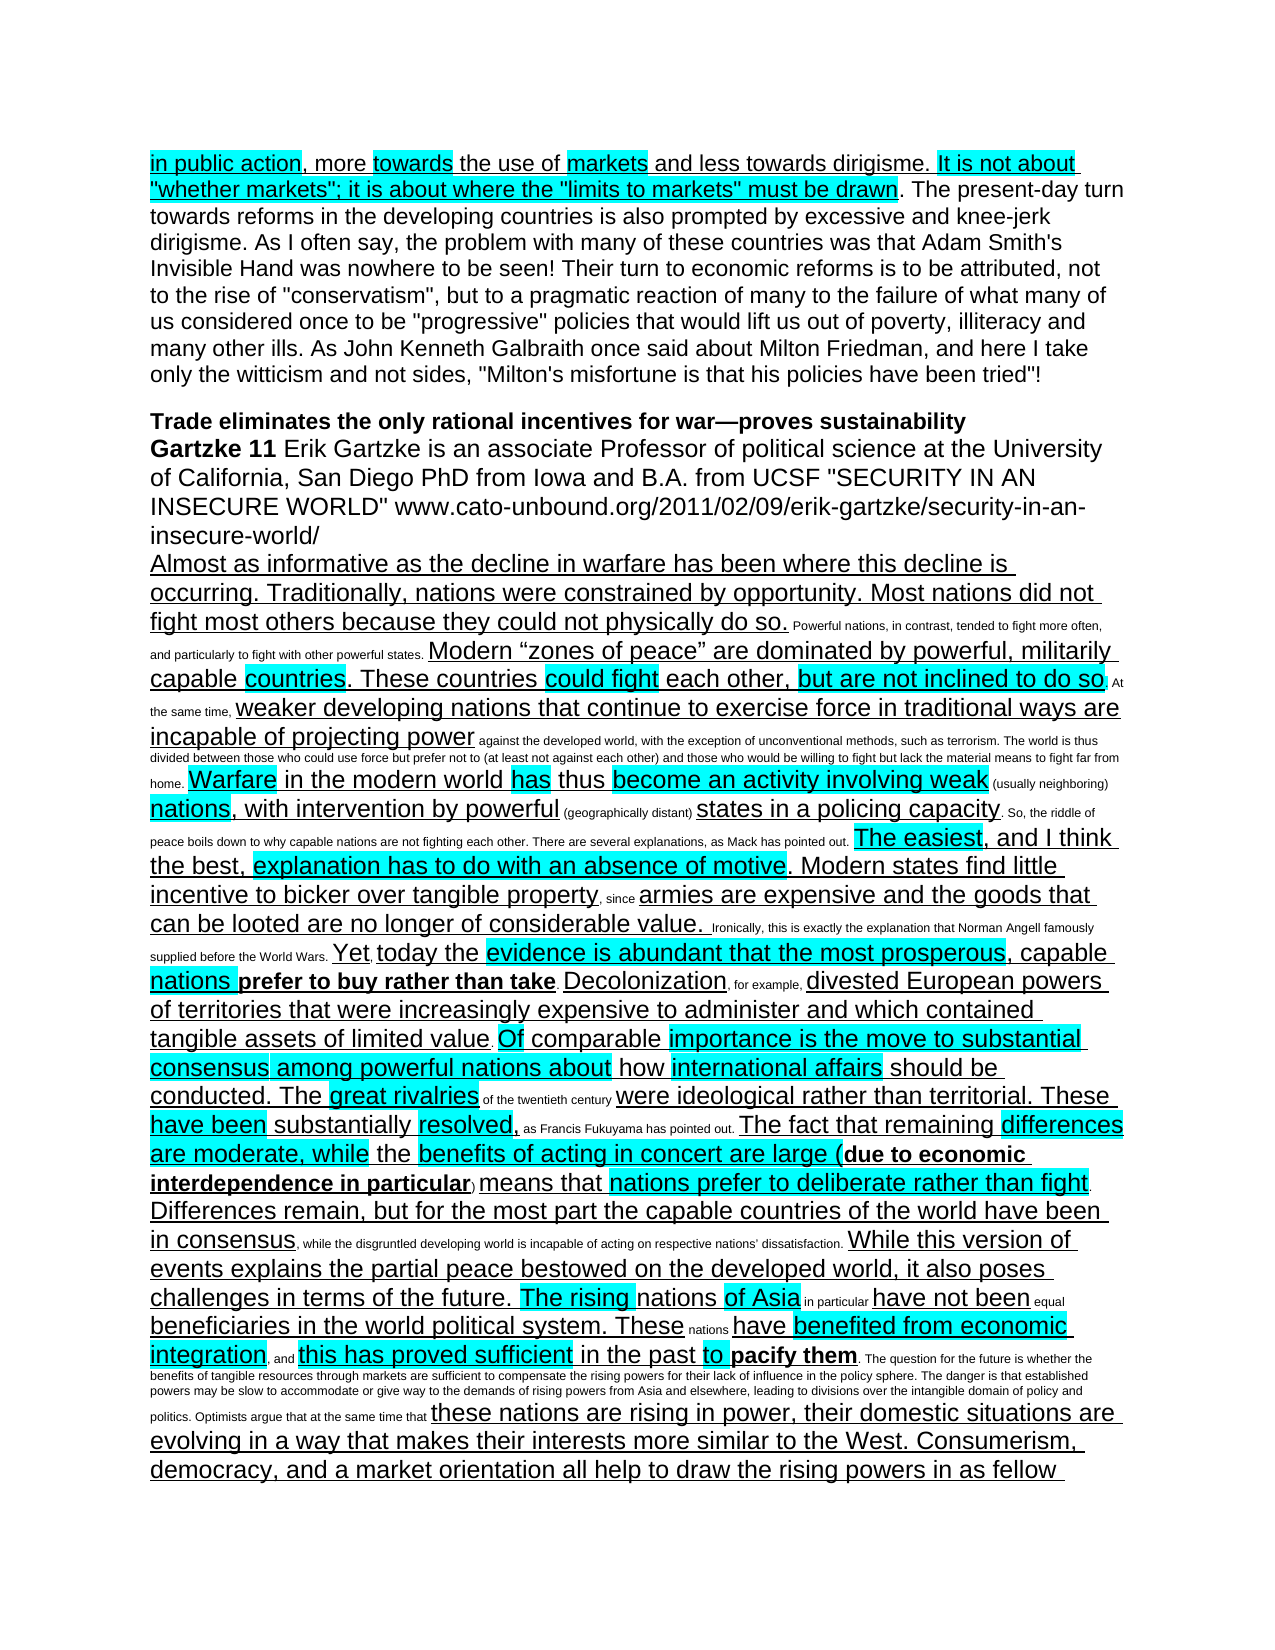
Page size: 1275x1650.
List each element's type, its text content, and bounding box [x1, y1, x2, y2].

text Gartzke 11 Erik Gartzke is an associate Professor of political science at the University of California, San Diego PhD from Iowa and B.A. from UCSF "SECURITY IN AN INSECURE WORLD" www.cato-unbound.org/2011/02/09/erik-gartzke/security-in-an-insecure-world/ [150, 434, 1125, 549]
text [150, 549, 1125, 1484]
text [150, 150, 1125, 387]
subtitle Trade eliminates the only rational incentives for war—proves sustainability [150, 408, 1125, 434]
